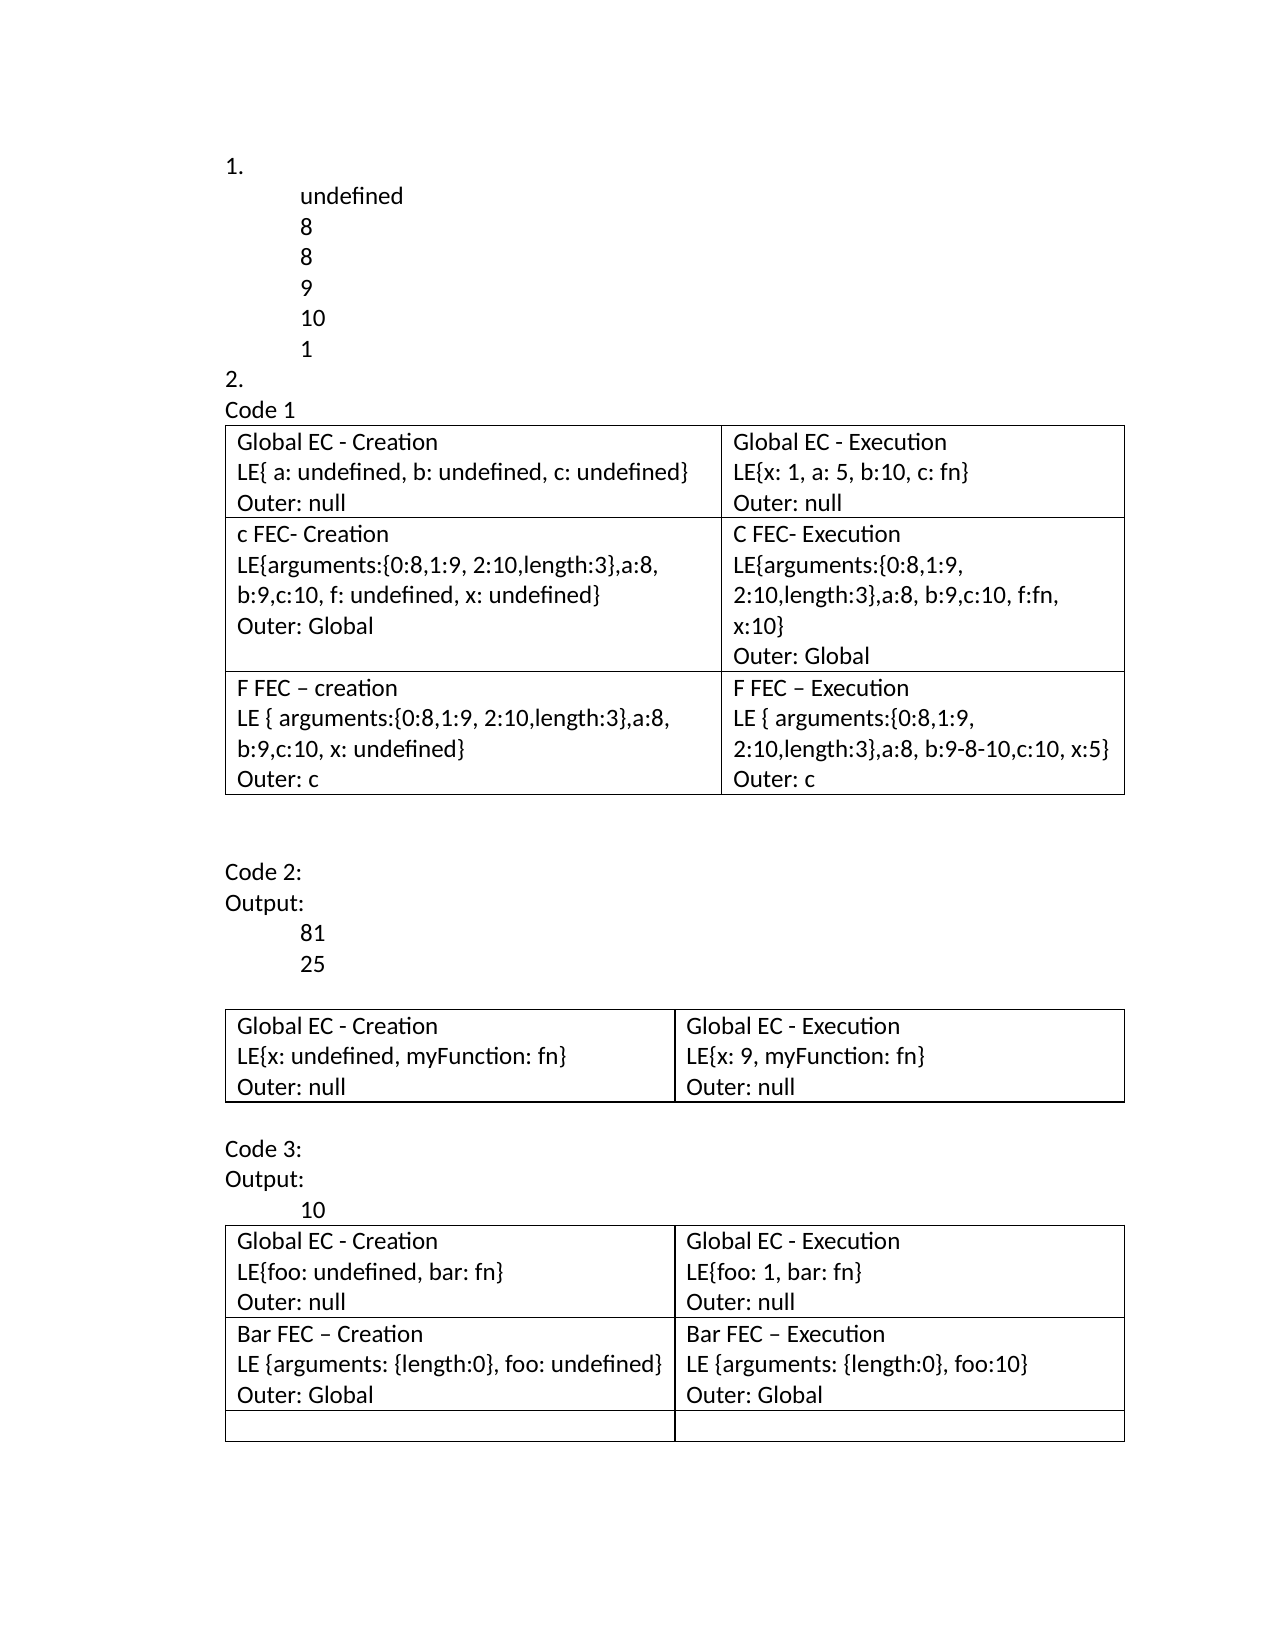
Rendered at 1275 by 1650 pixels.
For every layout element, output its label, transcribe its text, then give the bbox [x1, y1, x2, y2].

table_header Global EC - Creation LE{ a: undefined, b: undefined, c: undefined} Outer: null [226, 426, 721, 517]
list 1 [225, 333, 1125, 364]
list 8 [225, 242, 1125, 272]
table_cell [676, 1411, 1124, 1441]
list 81 [225, 917, 1125, 948]
table_cell c FEC- Creation LE{arguments:{0:8,1:9, 2:10,length:3},a:8, b:9,c:10, f: undefined, x: undefined} Outer: Global [226, 518, 721, 671]
table_cell C FEC- Execution LE{arguments:{0:8,1:9, 2:10,length:3},a:8, b:9,c:10, f:fn, x:10} Outer: Global [722, 518, 1124, 671]
list 2. [225, 364, 1125, 394]
table_cell Bar FEC – Execution LE {arguments: {length:0}, foo:10} Outer: Global [676, 1318, 1124, 1410]
table_cell Bar FEC – Creation LE {arguments: {length:0}, foo: undefined} Outer: Global [226, 1318, 674, 1410]
table_cell F FEC – Execution LE { arguments:{0:8,1:9, 2:10,length:3},a:8, b:9-8-10,c:10, x:5} Outer: c [722, 672, 1124, 794]
table_header Global EC - Execution LE{foo: 1, bar: fn} Outer: null [676, 1226, 1124, 1317]
list Output: [225, 1163, 1125, 1194]
list Code 3: [225, 1133, 1125, 1163]
table_header Global EC - Creation LE{x: undefined, myFunction: fn} Outer: null [226, 1010, 674, 1101]
list Output: [225, 887, 1125, 917]
list undefined [225, 181, 1125, 211]
list 10 [225, 303, 1125, 333]
list Code 2: [225, 856, 1125, 887]
table_cell F FEC – creation LE { arguments:{0:8,1:9, 2:10,length:3},a:8, b:9,c:10, x: undefined} Outer: c [226, 672, 721, 794]
list Code 1 [225, 394, 1125, 425]
list 25 [225, 948, 1125, 978]
table_header Global EC - Creation LE{foo: undefined, bar: fn} Outer: null [226, 1226, 674, 1317]
table_header Global EC - Execution LE{x: 1, a: 5, b:10, c: fn} Outer: null [722, 426, 1124, 517]
table_cell [226, 1411, 674, 1441]
list 10 [225, 1194, 1125, 1224]
list 1. [225, 150, 1125, 181]
table_header Global EC - Execution LE{x: 9, myFunction: fn} Outer: null [676, 1010, 1124, 1101]
list 8 [225, 211, 1125, 242]
list 9 [225, 272, 1125, 303]
